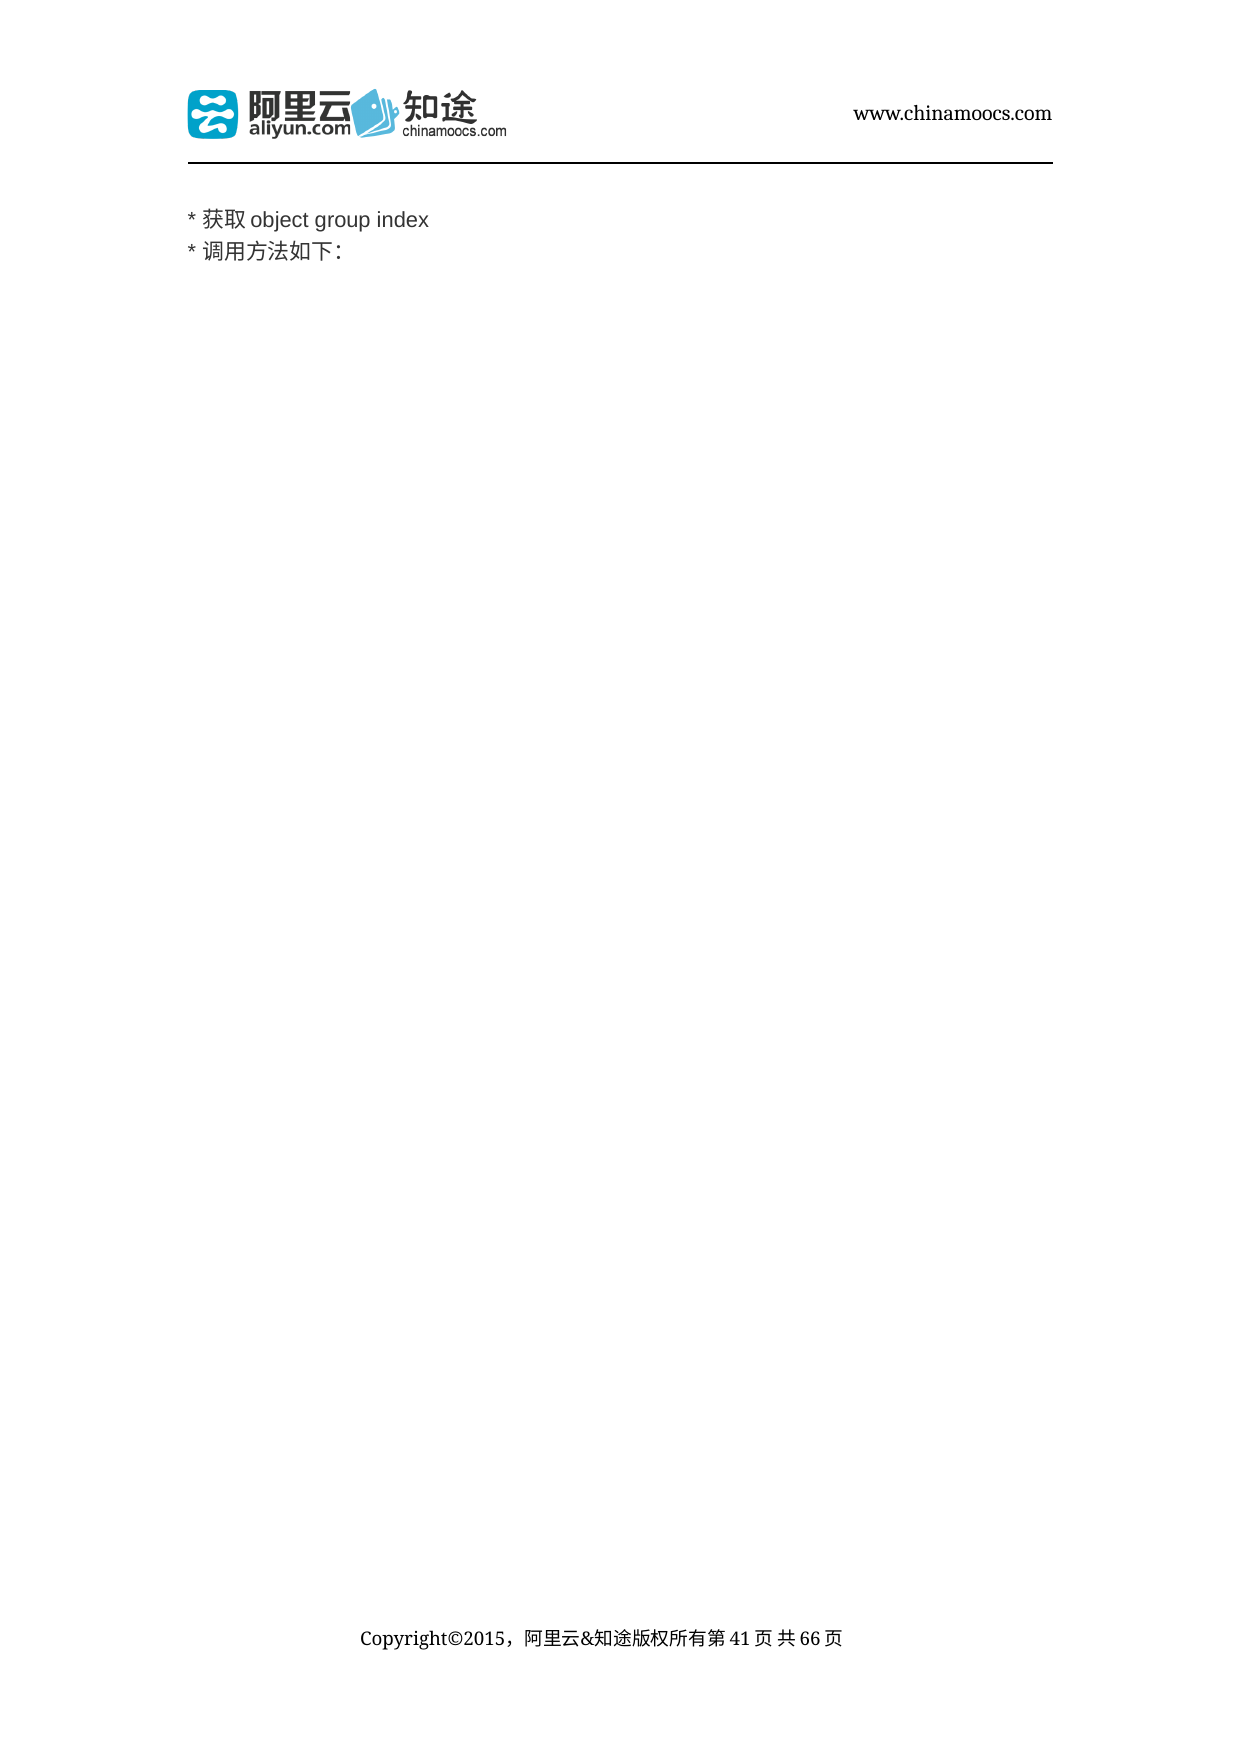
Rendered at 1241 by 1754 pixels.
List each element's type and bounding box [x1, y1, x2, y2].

picture [187, 90, 193, 99]
picture [200, 96, 225, 105]
picture [192, 110, 233, 132]
picture [230, 88, 510, 139]
picture [187, 130, 195, 139]
